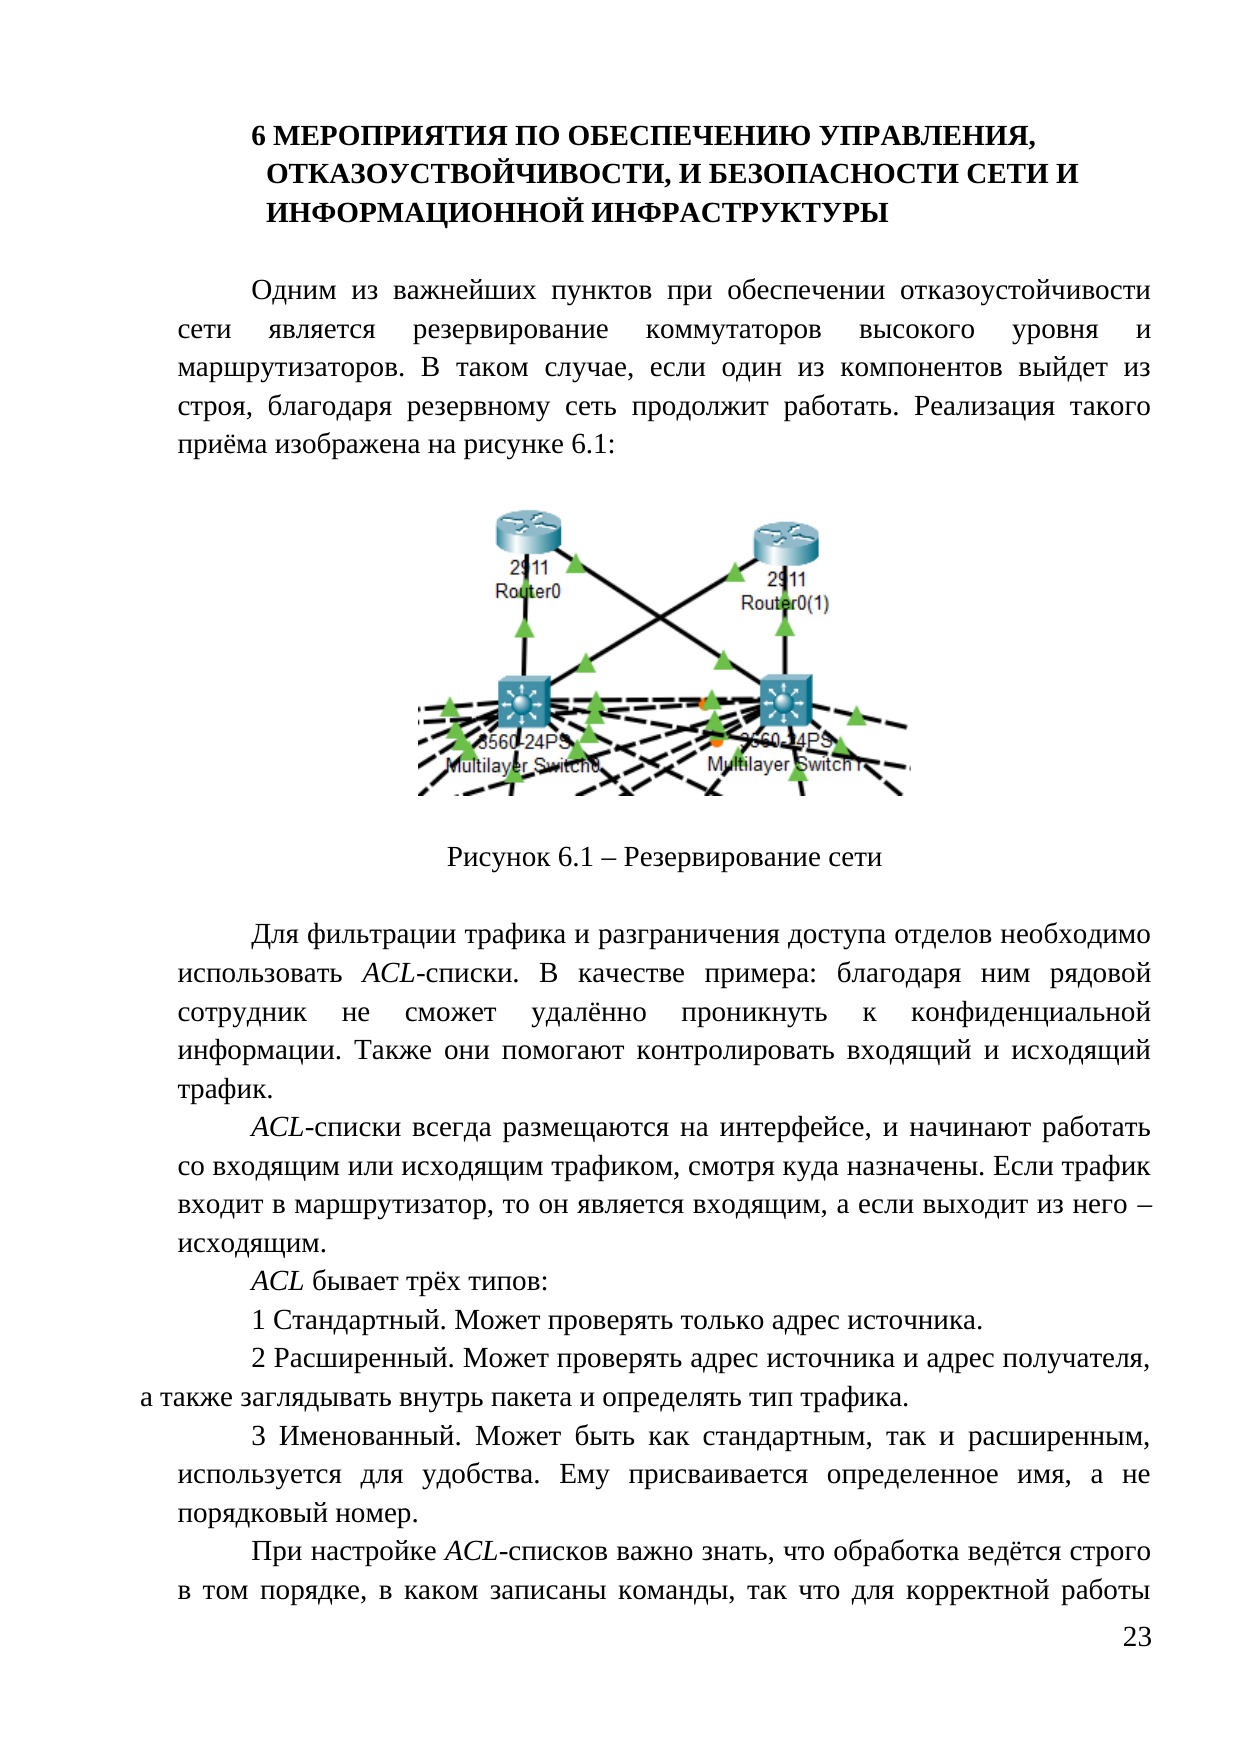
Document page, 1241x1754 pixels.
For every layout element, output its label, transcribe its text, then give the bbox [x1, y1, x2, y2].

text 2 Расширенный. Может проверять адрес источника и адрес получателя, а также заглядывать внутрь пакета и определять тип трафика. [140, 1341, 1152, 1413]
list 3 Именованный. Может быть как стандартным, так и расширенным, используется для удобства. Ему присваивается определенное имя, а не порядковый номер. [177, 1418, 1152, 1528]
picture [418, 503, 911, 796]
text ACL бывает трёх типов: [177, 1263, 1152, 1297]
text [177, 1533, 1152, 1605]
text Для фильтрации трафика и разграничения доступа отделов необходимо использовать ACL-списки. В качестве примера: благодаря ним рядовой сотрудник не сможет удалённо проникнуть к конфиденциальной информации. Также они помогают контролировать входящий и исходящий трафик. [177, 917, 1152, 1104]
text ACL-списки всегда размещаются на интерфейсе, и начинают работать со входящим или исходящим трафиком, смотря куда назначены. Если трафик входит в маршрутизатор, то он является входящим, а если выходит из него – исходящим. [177, 1109, 1152, 1258]
text 1 Стандартный. Может проверять только адрес источника. [140, 1302, 1152, 1336]
text 6 МЕРОПРИЯТИЯ ПО ОБЕСПЕЧЕНИЮ УПРАВЛЕНИЯ, ОТКАЗОУСТВОЙЧИВОСТИ, И БЕЗОПАСНОСТИ СЕТИ И ИНФОРМАЦИОННОЙ ИНФРАСТРУКТУРЫ [251, 118, 1152, 229]
text Одним из важнейших пунктов при обеспечении отказоустойчивости сети является резервирование коммутаторов высокого уровня и маршрутизаторов. В таком случае, если один из компонентов выйдет из строя, благодаря резервному сеть продолжит работать. Реализация такого приёма изображена на рисунке 6.1: [177, 272, 1152, 460]
text Рисунок 6.1 – Резервирование сети [177, 839, 1152, 873]
